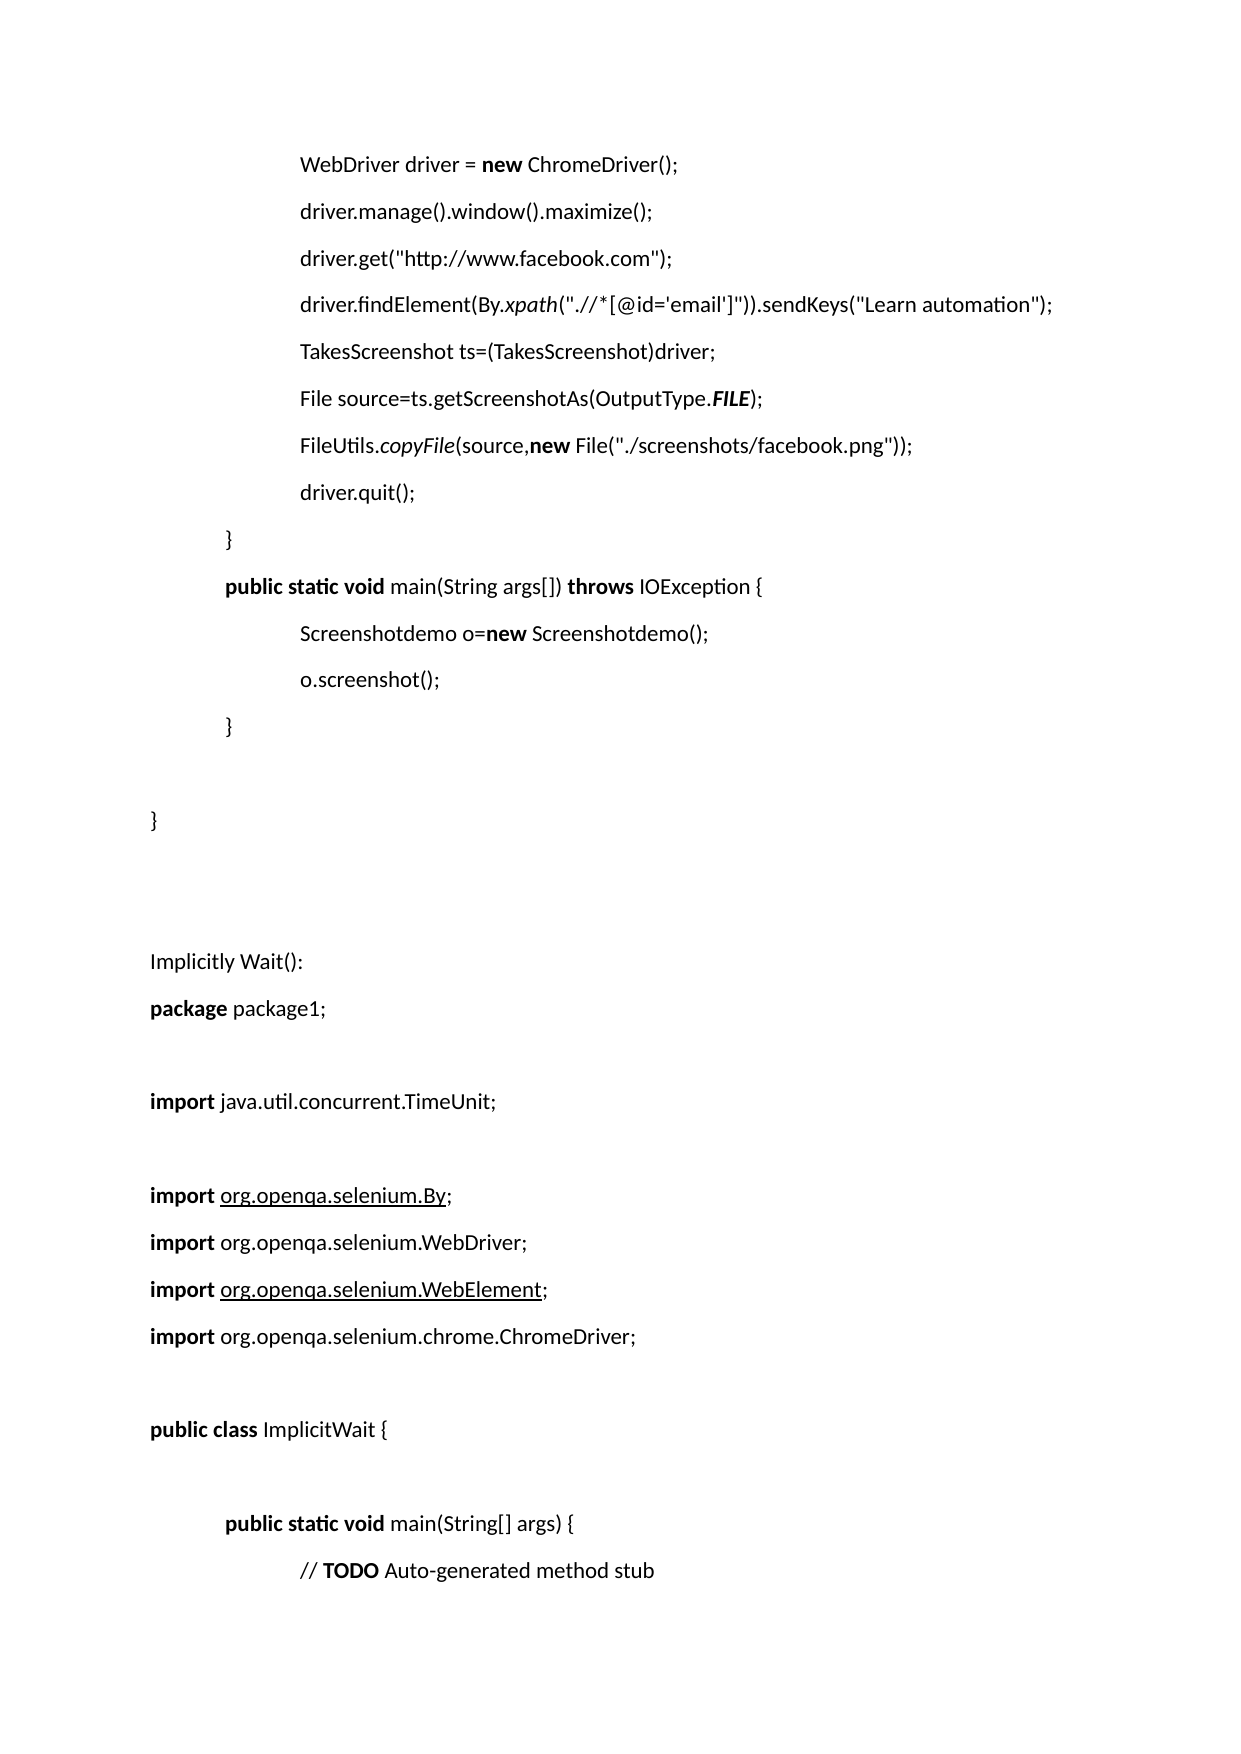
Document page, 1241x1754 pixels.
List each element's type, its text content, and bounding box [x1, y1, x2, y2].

text import org.openqa.selenium.WebDriver; [150, 1228, 1090, 1256]
text File source=ts.getScreenshotAs(OutputType.FILE); [150, 384, 1090, 412]
text o.screenshot(); [150, 666, 1090, 694]
text } [150, 806, 1090, 834]
text } [150, 712, 1090, 741]
text Implicitly Wait(): [150, 947, 1090, 975]
text import org.openqa.selenium.By; [150, 1181, 1090, 1209]
text import org.openqa.selenium.WebElement; [150, 1275, 1090, 1303]
text TakesScreenshot ts=(TakesScreenshot)driver; [150, 337, 1090, 366]
text FileUtils.copyFile(source,new File("./screenshots/facebook.png")); [150, 431, 1090, 459]
text driver.findElement(By.xpath(".//*[@id='email']")).sendKeys("Learn automation"); [150, 291, 1090, 319]
text Screenshotdemo o=new Screenshotdemo(); [150, 619, 1090, 647]
text driver.quit(); [150, 478, 1090, 506]
text driver.get("http://www.facebook.com"); [150, 244, 1090, 272]
text } [150, 525, 1090, 553]
text import org.openqa.selenium.chrome.ChromeDriver; [150, 1322, 1090, 1350]
text WebDriver driver = new ChromeDriver(); [150, 150, 1090, 178]
text public static void main(String[] args) { [150, 1509, 1090, 1537]
text driver.manage().window().maximize(); [150, 197, 1090, 225]
text import java.util.concurrent.TimeUnit; [150, 1087, 1090, 1116]
text package package1; [150, 994, 1090, 1022]
text // TODO Auto-generated method stub [150, 1556, 1090, 1584]
text public static void main(String args[]) throws IOException { [150, 572, 1090, 600]
text public class ImplicitWait { [150, 1416, 1090, 1444]
